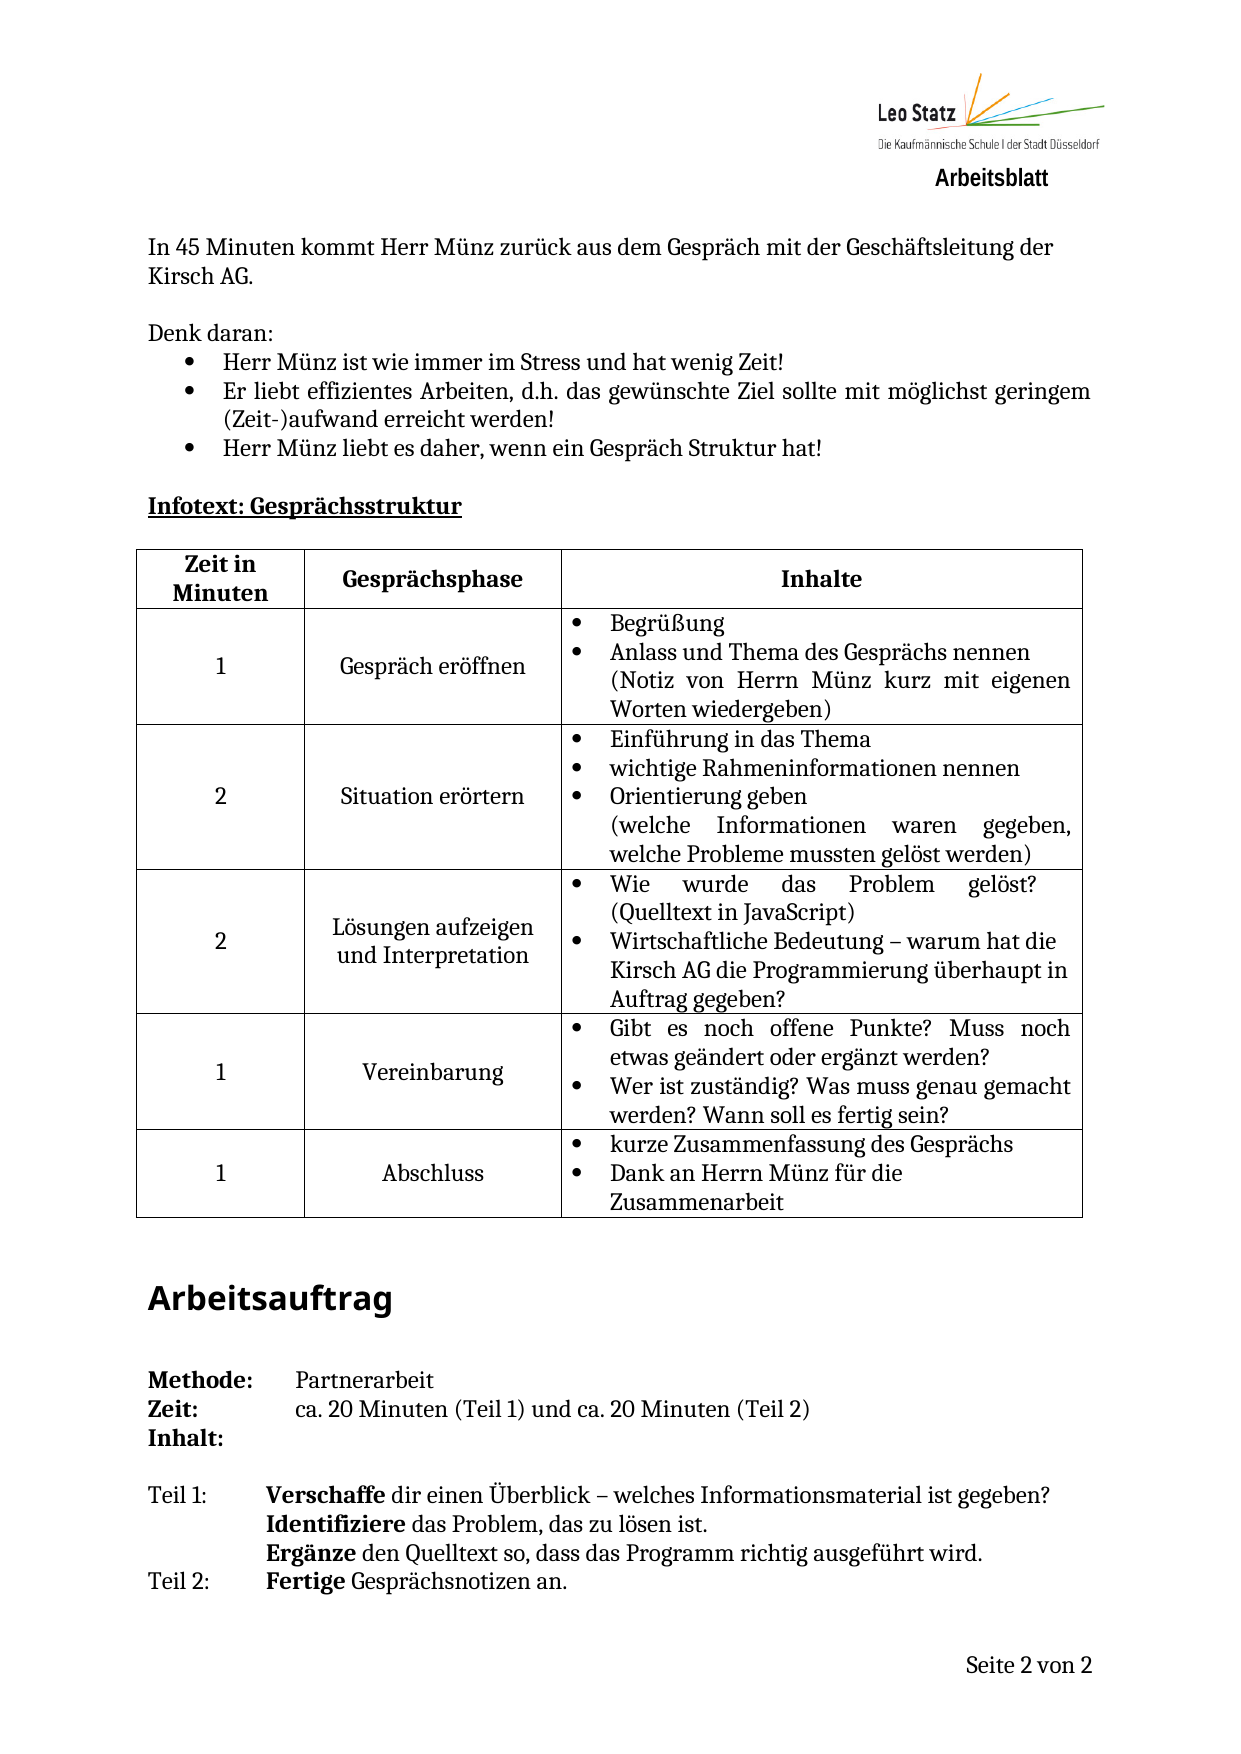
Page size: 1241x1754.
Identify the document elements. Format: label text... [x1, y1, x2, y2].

table_header Zeit in Minuten [137, 550, 304, 608]
table_cell Vereinbarung [305, 1014, 561, 1129]
table_cell Abschluss [305, 1130, 561, 1217]
table_cell 1 [137, 1014, 304, 1129]
table_header Gesprächsphase [305, 550, 561, 608]
table_cell Lösungen aufzeigen und Interpretation [305, 870, 561, 1013]
text Teil 2: Fertige Gesprächsnotizen an. [148, 1567, 1093, 1596]
text Ergänze den Quelltext so, dass das Programm richtig ausgeführt wird. [148, 1538, 1093, 1567]
text Arbeitsauftrag [148, 1275, 1093, 1321]
text Identifiziere das Problem, das zu lösen ist. [148, 1510, 1093, 1538]
table_cell 2 [137, 870, 304, 1013]
table_cell Gibt es noch offene Punkte? Muss noch etwas geändert oder ergänzt werden? Wer ist zuständig? Was muss genau gemacht werden? Wann soll es fertig sein? [562, 1014, 1082, 1129]
text Inhalt: [148, 1423, 1093, 1452]
text Infotext: Gesprächsstruktur [148, 492, 1093, 520]
table_header Inhalte [562, 550, 1082, 608]
text Denk daran: [148, 319, 1093, 348]
list Herr Münz liebt es daher, wenn ein Gespräch Struktur hat! [185, 434, 1093, 463]
table_cell Gespräch eröffnen [305, 609, 561, 724]
table_cell Wie wurde das Problem gelöst? (Quelltext in JavaScript) Wirtschaftliche Bedeutung – warum hat die Kirsch AG die Programmierung überhaupt in Auftrag gegeben? [562, 870, 1082, 1013]
table_cell Situation erörtern [305, 725, 561, 868]
table_cell kurze Zusammenfassung des Gesprächs Dank an Herrn Münz für die Zusammenarbeit [562, 1130, 1082, 1217]
picture [878, 73, 1105, 149]
table_cell 2 [137, 725, 304, 868]
table_cell Einführung in das Thema wichtige Rahmeninformationen nennen Orientierung geben (welche Informationen waren gegeben, welche Probleme mussten gelöst werden) [562, 725, 1082, 868]
table_cell Begrüßung Anlass und Thema des Gesprächs nennen (Notiz von Herrn Münz kurz mit eigenen Worten wiedergeben) [562, 609, 1082, 724]
table_cell 1 [137, 1130, 304, 1217]
list Er liebt effizientes Arbeiten, d.h. das gewünschte Ziel sollte mit möglichst geringem (Zeit-)aufwand erreicht werden! [185, 377, 1093, 434]
text Teil 1: Verschaffe dir einen Überblick – welches Informationsmaterial ist gegeben? [148, 1481, 1093, 1510]
table_cell 1 [137, 609, 304, 724]
text Methode: Partnerarbeit [148, 1366, 1093, 1395]
text Zeit: ca. 20 Minuten (Teil 1) und ca. 20 Minuten (Teil 2) [148, 1395, 1093, 1423]
list Herr Münz ist wie immer im Stress und hat wenig Zeit! [185, 348, 1093, 377]
